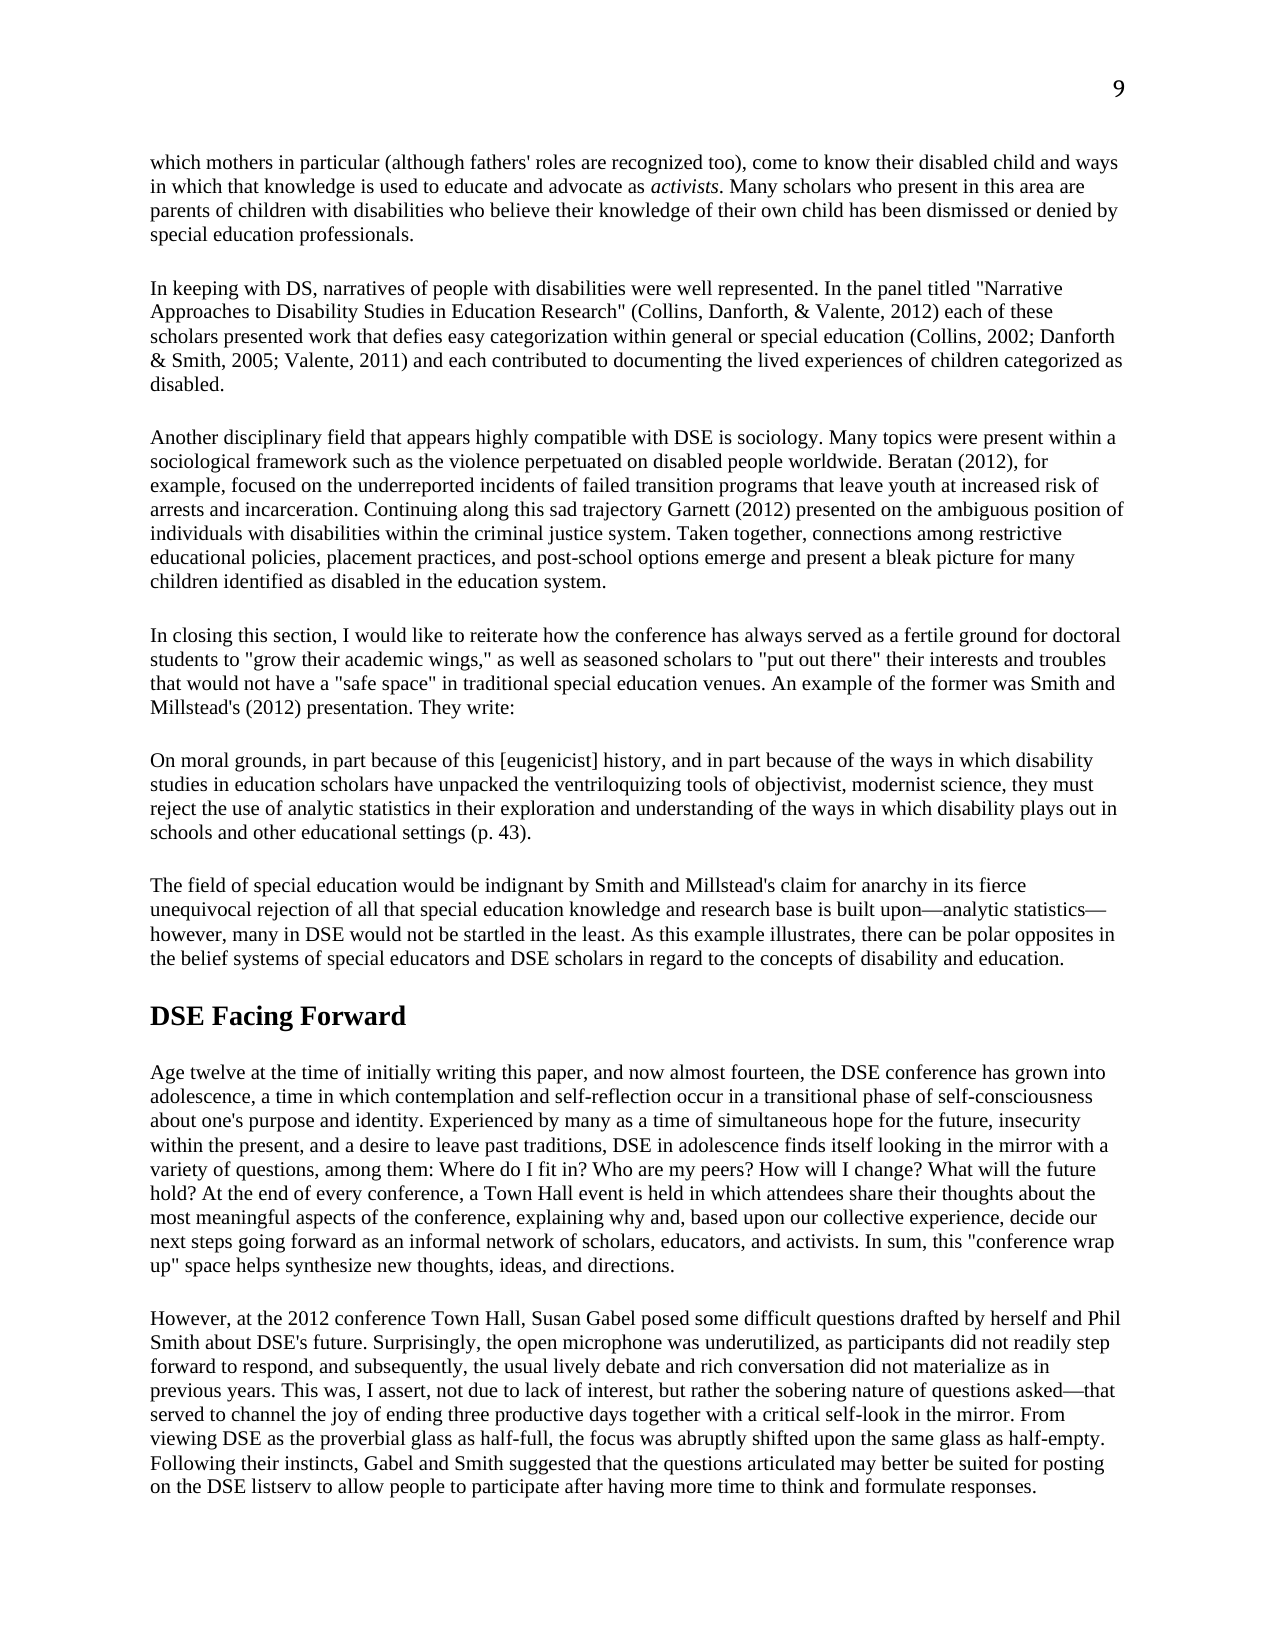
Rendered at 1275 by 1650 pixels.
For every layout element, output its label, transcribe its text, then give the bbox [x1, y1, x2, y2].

text On moral grounds, in part because of this [eugenicist] history, and in part because of the ways in which disability studies in education scholars have unpacked the ventriloquizing tools of objectivist, modernist science, they must reject the use of analytic statistics in their exploration and understanding of the ways in which disability plays out in schools and other educational settings (p. 43). [150, 748, 1125, 844]
text DSE Facing Forward [150, 999, 1125, 1031]
text The field of special education would be indignant by Smith and Millstead's claim for anarchy in its fierce unequivocal rejection of all that special education knowledge and research base is built upon—analytic statistics—however, many in DSE would not be startled in the least. As this example illustrates, there can be polar opposites in the belief systems of special educators and DSE scholars in regard to the concepts of disability and education. [150, 873, 1125, 969]
text In closing this section, I would like to reiterate how the conference has always served as a fertile ground for doctoral students to "grow their academic wings," as well as seasoned scholars to "put out there" their interests and troubles that would not have a "safe space" in traditional special education venues. An example of the former was Smith and Millstead's (2012) presentation. They write: [150, 622, 1125, 719]
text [150, 150, 1125, 246]
text However, at the 2012 conference Town Hall, Susan Gabel posed some difficult questions drafted by herself and Phil Smith about DSE's future. Surprisingly, the open microphone was underutilized, as participants did not readily step forward to respond, and subsequently, the usual lively debate and rich conversation did not materialize as in previous years. This was, I assert, not due to lack of interest, but rather the sobering nature of questions asked—that served to channel the joy of ending three productive days together with a critical self-look in the mirror. From viewing DSE as the proverbial glass as half-full, the focus was abruptly shifted upon the same glass as half-empty. Following their instincts, Gabel and Smith suggested that the questions articulated may better be suited for posting on the DSE listserv to allow people to participate after having more time to think and formulate responses. [150, 1306, 1125, 1498]
text Another disciplinary field that appears highly compatible with DSE is sociology. Many topics were present within a sociological framework such as the violence perpetuated on disabled people worldwide. Beratan (2012), for example, focused on the underreported incidents of failed transition programs that leave youth at increased risk of arrests and incarceration. Continuing along this sad trajectory Garnett (2012) presented on the ambiguous position of individuals with disabilities within the criminal justice system. Taken together, connections among restrictive educational policies, placement practices, and post-school options emerge and present a bleak picture for many children identified as disabled in the education system. [150, 425, 1125, 593]
text In keeping with DS, narratives of people with disabilities were well represented. In the panel titled "Narrative Approaches to Disability Studies in Education Research" (Collins, Danforth, & Valente, 2012) each of these scholars presented work that defies easy categorization within general or special education (Collins, 2002; Danforth & Smith, 2005; Valente, 2011) and each contributed to documenting the lived experiences of children categorized as disabled. [150, 275, 1125, 396]
text Age twelve at the time of initially writing this paper, and now almost fourteen, the DSE conference has grown into adolescence, a time in which contemplation and self-reflection occur in a transitional phase of self-consciousness about one's purpose and identity. Experienced by many as a time of simultaneous hope for the future, insecurity within the present, and a desire to leave past traditions, DSE in adolescence finds itself looking in the mirror with a variety of questions, among them: Where do I fit in? Who are my peers? How will I change? What will the future hold? At the end of every conference, a Town Hall event is held in which attendees share their thoughts about the most meaningful aspects of the conference, explaining why and, based upon our collective experience, decide our next steps going forward as an informal network of scholars, educators, and activists. In sum, this "conference wrap up" space helps synthesize new thoughts, ideas, and directions. [150, 1060, 1125, 1277]
